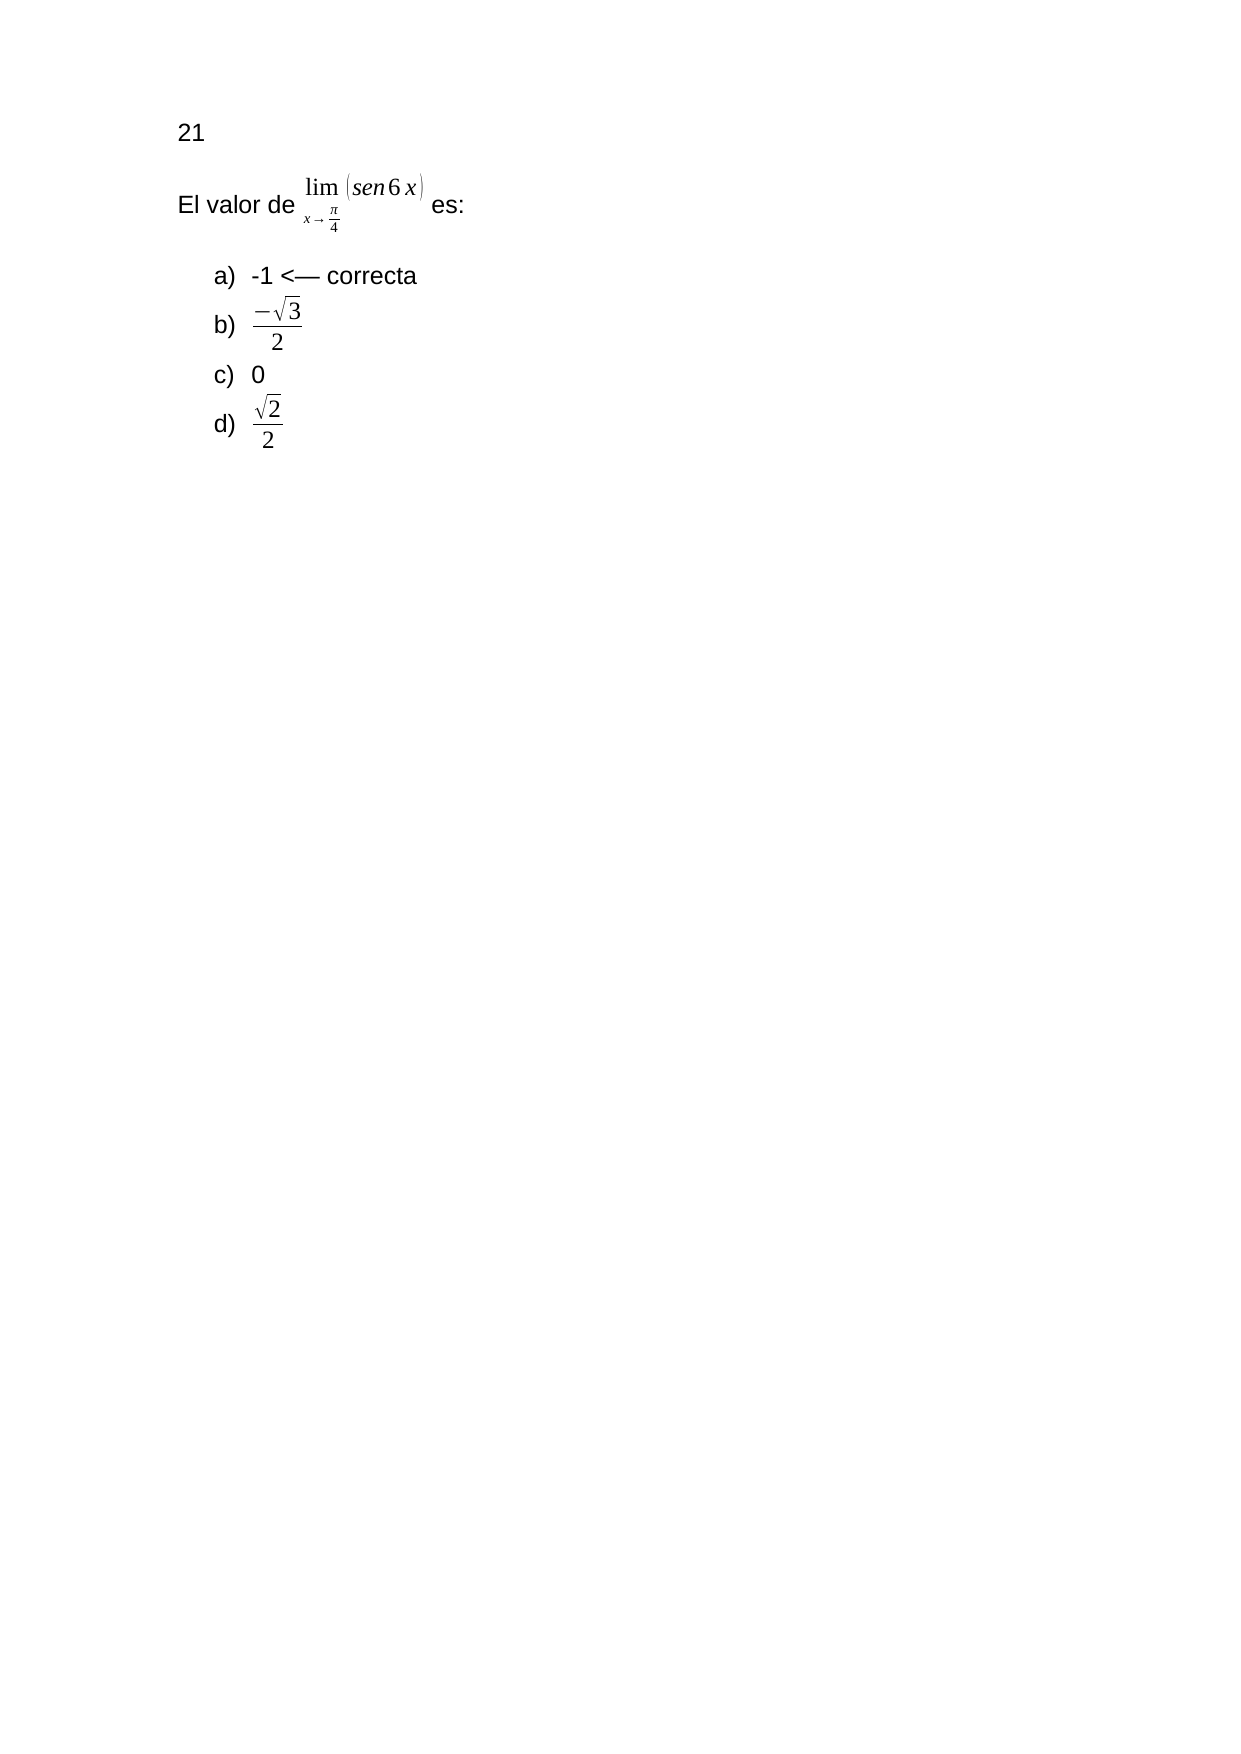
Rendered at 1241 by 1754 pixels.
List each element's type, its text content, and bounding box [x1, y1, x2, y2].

list -1 <— correcta [213, 261, 1152, 290]
list 0 [213, 360, 1152, 388]
text 21 [177, 118, 1152, 147]
text El valor de es: [177, 172, 1152, 236]
